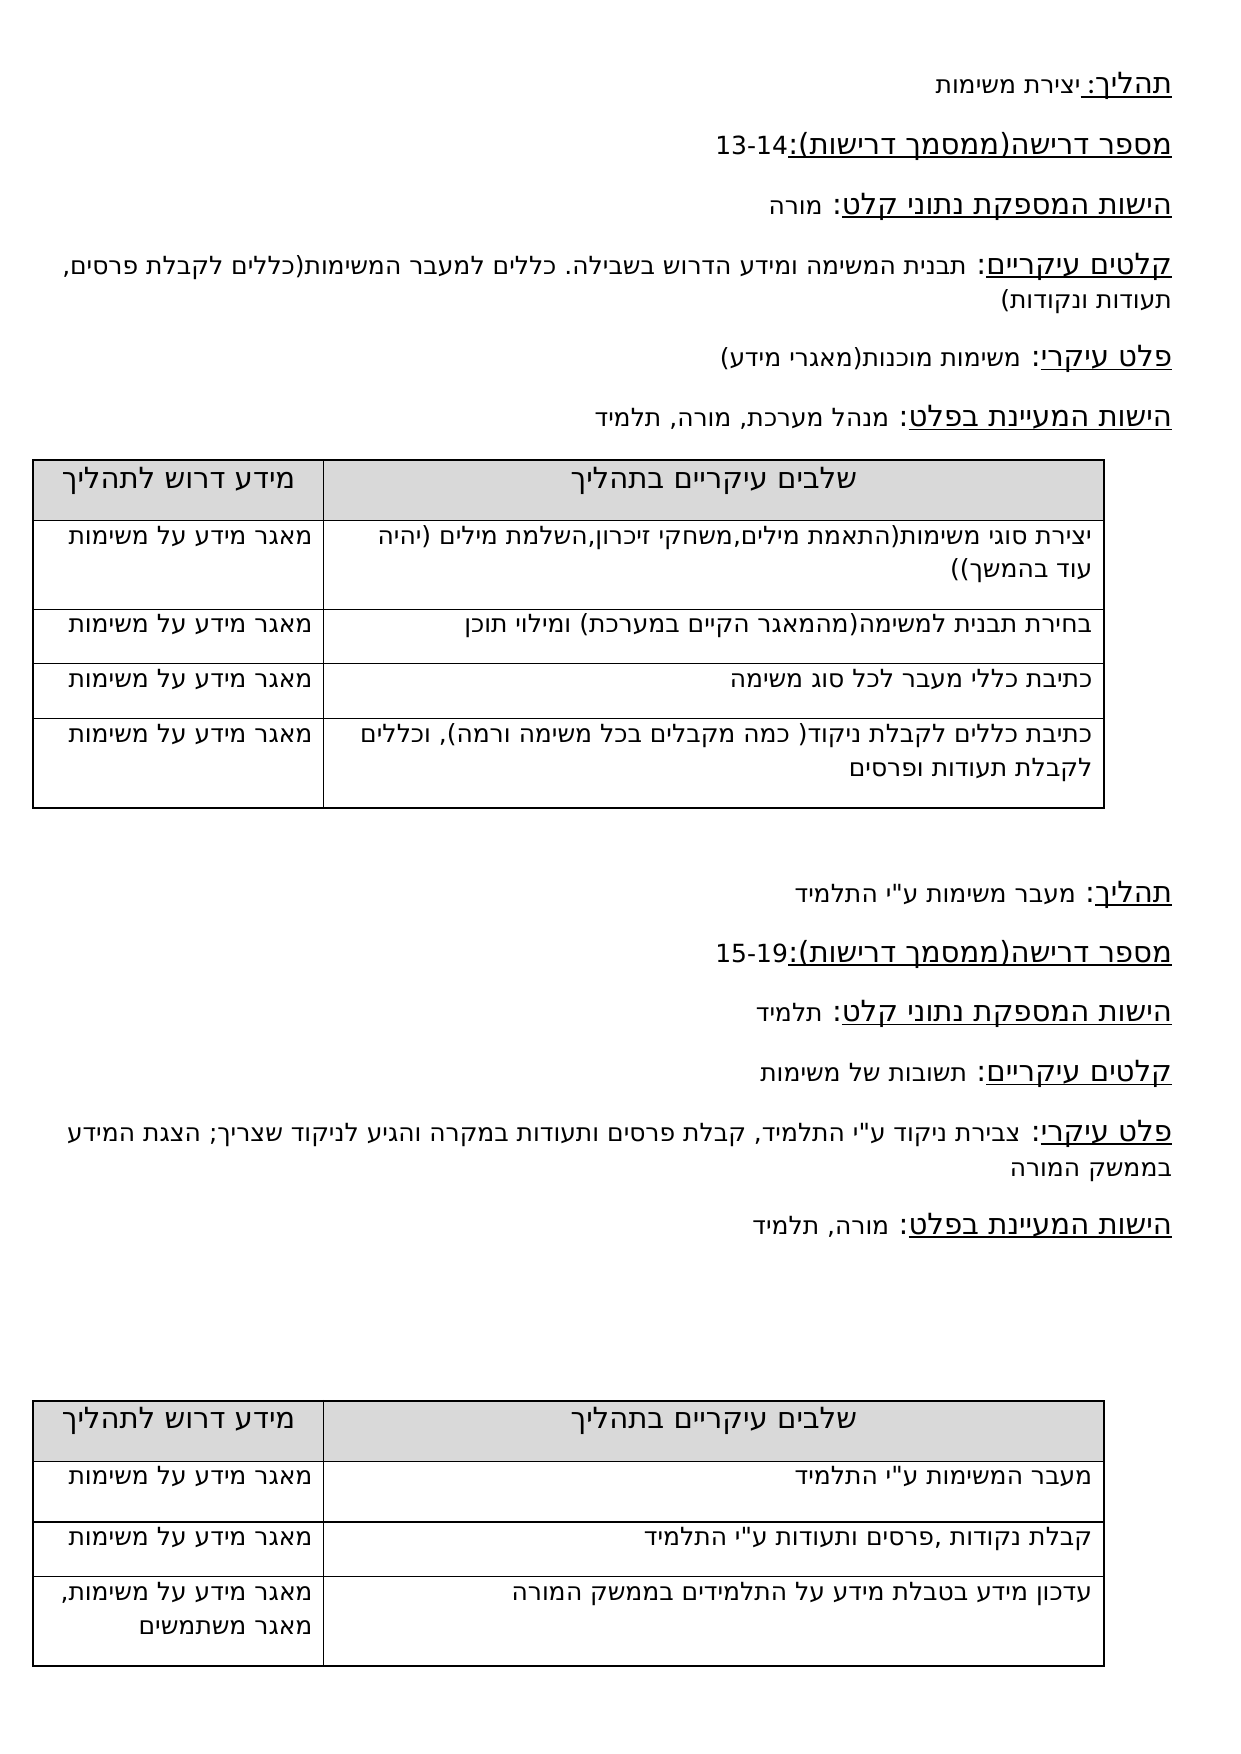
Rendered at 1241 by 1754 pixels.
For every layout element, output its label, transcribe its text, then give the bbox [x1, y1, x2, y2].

text הישות המעיינת בפלט: מורה, תלמיד [56, 1207, 1172, 1241]
text הישות המעיינת בפלט: מנהל מערכת, מורה, תלמיד [56, 399, 1172, 433]
text הישות המספקת נתוני קלט: תלמיד [56, 995, 1172, 1029]
text תהליך: יצירת משימות [56, 66, 1172, 101]
table_header מידע דרוש לתהליך [34, 461, 323, 520]
table_cell מאגר מידע על משימות, מאגר משתמשים [34, 1577, 323, 1665]
table_cell מעבר המשימות ע"י התלמיד [324, 1462, 1103, 1521]
table_cell בחירת תבנית למשימה(מהמאגר הקיים במערכת) ומילוי תוכן [324, 610, 1103, 663]
table_header מידע דרוש לתהליך [34, 1402, 323, 1461]
table_cell מאגר מידע על משימות [34, 1523, 323, 1576]
table_cell מאגר מידע על משימות [34, 719, 323, 807]
text מספר דרישה(ממסמך דרישות):15-19 [56, 935, 1172, 969]
table_cell כתיבת כללי מעבר לכל סוג משימה [324, 664, 1103, 718]
text הישות המספקת נתוני קלט: מורה [56, 187, 1172, 221]
table_cell מאגר מידע על משימות [34, 1462, 323, 1521]
text קלטים עיקריים: תבנית המשימה ומידע הדרוש בשבילה. כללים למעבר המשימות(כללים לקבלת פרסים, תעודות ונקודות) [56, 247, 1172, 314]
table_cell יצירת סוגי משימות(התאמת מילים,משחקי זיכרון,השלמת מילים (יהיה עוד בהמשך)) [324, 521, 1103, 608]
table_cell מאגר מידע על משימות [34, 521, 323, 608]
text קלטים עיקריים: תשובות של משימות [56, 1054, 1172, 1088]
text פלט עיקרי: משימות מוכנות(מאגרי מידע) [56, 340, 1172, 374]
table_header שלבים עיקריים בתהליך [324, 461, 1103, 520]
table_cell מאגר מידע על משימות [34, 664, 323, 718]
text פלט עיקרי: צבירת ניקוד ע"י התלמיד, קבלת פרסים ותעודות במקרה והגיע לניקוד שצריך; הצגת המידע בממשק המורה [56, 1114, 1172, 1182]
table_header שלבים עיקריים בתהליך [324, 1402, 1103, 1461]
text מספר דרישה(ממסמך דרישות):13-14 [56, 127, 1172, 161]
table_cell עדכון מידע בטבלת מידע על התלמידים בממשק המורה [324, 1577, 1103, 1665]
table_cell מאגר מידע על משימות [34, 610, 323, 663]
table_cell כתיבת כללים לקבלת ניקוד( כמה מקבלים בכל משימה ורמה), וכללים לקבלת תעודות ופרסים [324, 719, 1103, 807]
text תהליך: מעבר משימות ע"י התלמיד [56, 875, 1172, 909]
table_cell קבלת נקודות ,פרסים ותעודות ע"י התלמיד [324, 1523, 1103, 1576]
